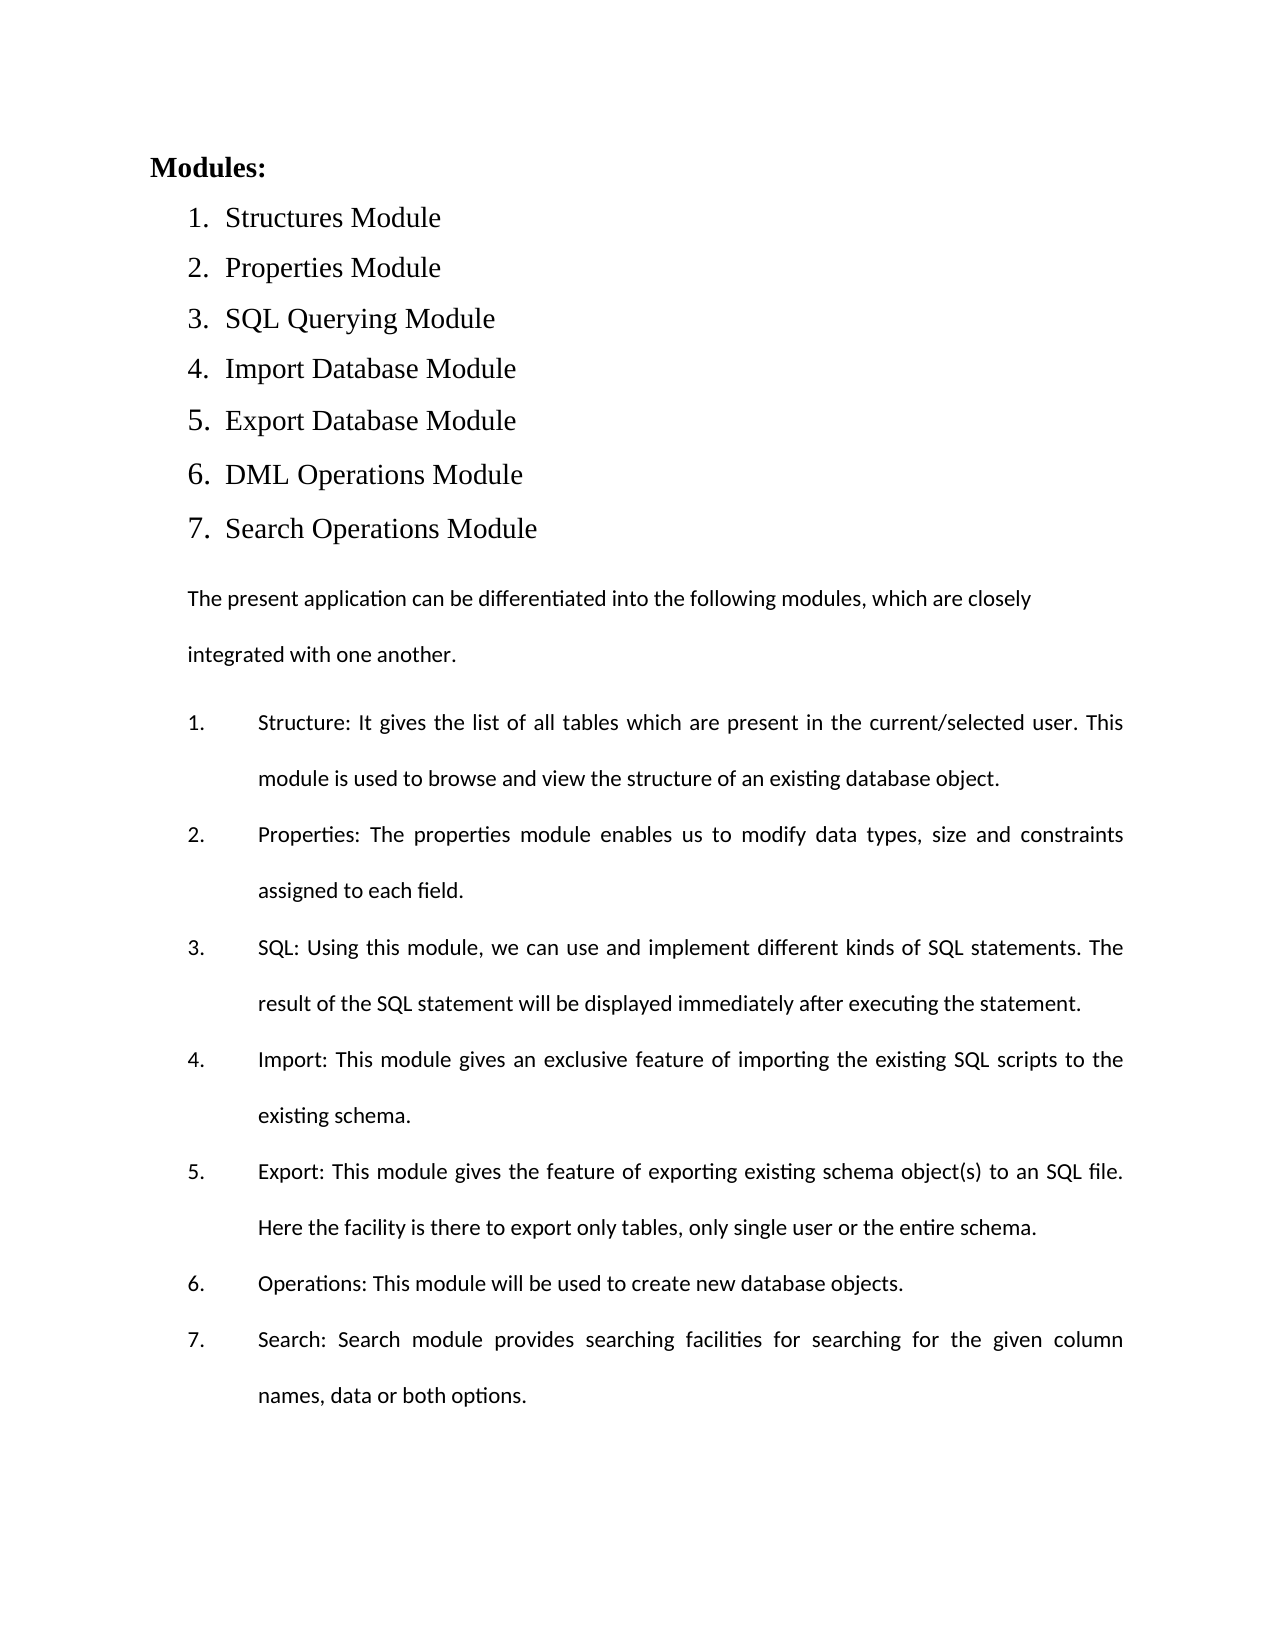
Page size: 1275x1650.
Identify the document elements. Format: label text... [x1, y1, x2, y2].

list Search: Search module provides searching facilities for searching for the given column names, data or both options. [187, 1325, 1125, 1409]
list DML Operations Module [187, 455, 1125, 491]
list Structure: It gives the list of all tables which are present in the current/selected user. This module is used to browse and view the structure of an existing database object. [187, 708, 1125, 793]
list Export Database Module [187, 402, 1125, 437]
list Structures Module [187, 200, 1125, 234]
list SQL Querying Module [187, 301, 1125, 334]
list Search Operations Module [187, 509, 1125, 545]
list Export: This module gives the feature of exporting existing schema object(s) to an SQL file. Here the facility is there to export only tables, only single user or the entire schema. [187, 1157, 1125, 1241]
text Modules: [150, 150, 1125, 183]
list Import: This module gives an exclusive feature of importing the existing SQL scripts to the existing schema. [187, 1045, 1125, 1129]
list Properties Module [187, 251, 1125, 284]
text The present application can be differentiated into the following modules, which are closely integrated with one another. [187, 584, 1125, 668]
list Operations: This module will be used to create new database objects. [187, 1269, 1125, 1297]
list Import Database Module [187, 351, 1125, 385]
list SQL: Using this module, we can use and implement different kinds of SQL statements. The result of the SQL statement will be displayed immediately after executing the statement. [187, 933, 1125, 1017]
list Properties: The properties module enables us to modify data types, size and constraints assigned to each field. [187, 821, 1125, 905]
